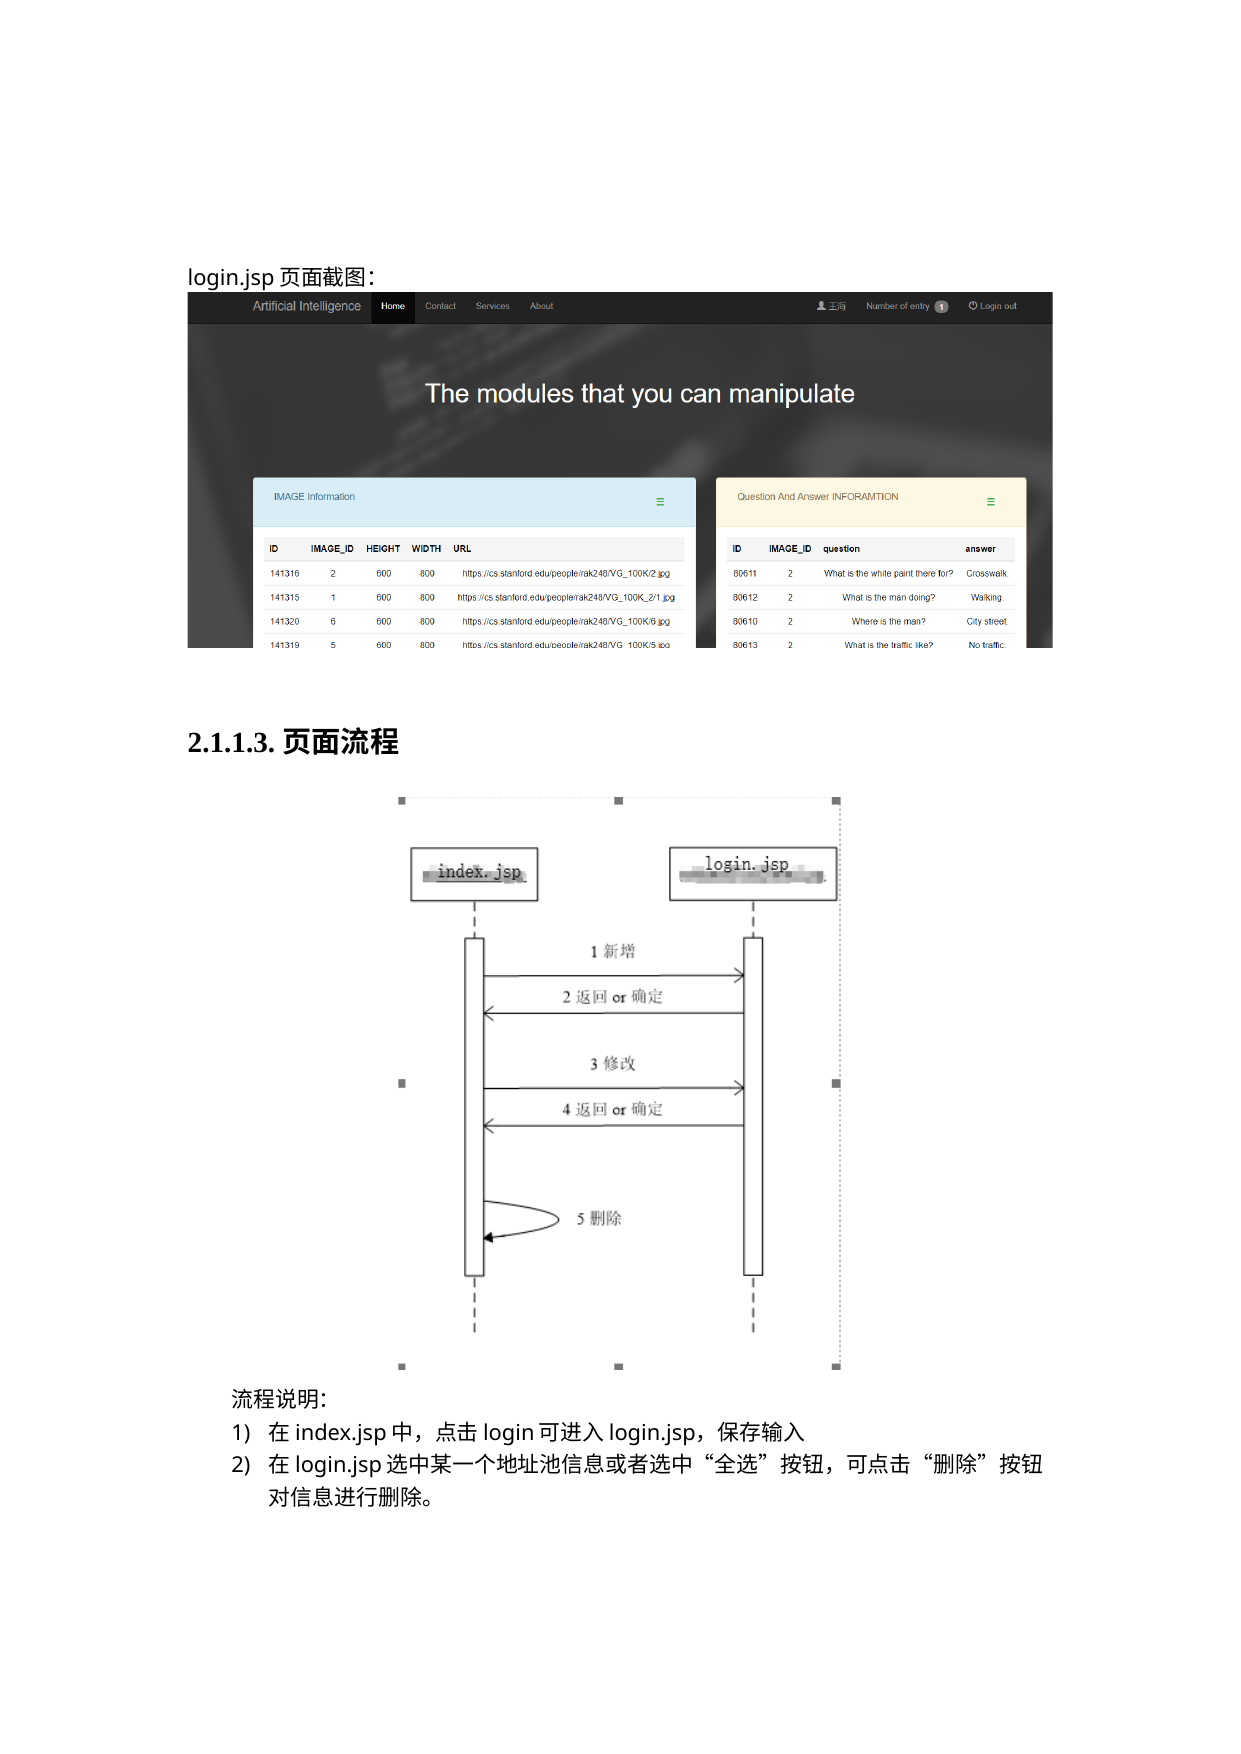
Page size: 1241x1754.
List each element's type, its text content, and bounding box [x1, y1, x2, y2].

picture [398, 797, 842, 1370]
subtitle 页面流程 [187, 707, 1053, 772]
picture [187, 292, 1053, 648]
text login.jsp页面截图： [187, 259, 1053, 292]
list 在login.jsp选中某一个地址池信息或者选中“全选”按钮，可点击“删除”按钮对信息进行删除。 [231, 1447, 1053, 1512]
list 在index.jsp中，点击login可进入login.jsp，保存输入 [231, 1414, 1053, 1447]
text 流程说明： [187, 1382, 1053, 1414]
